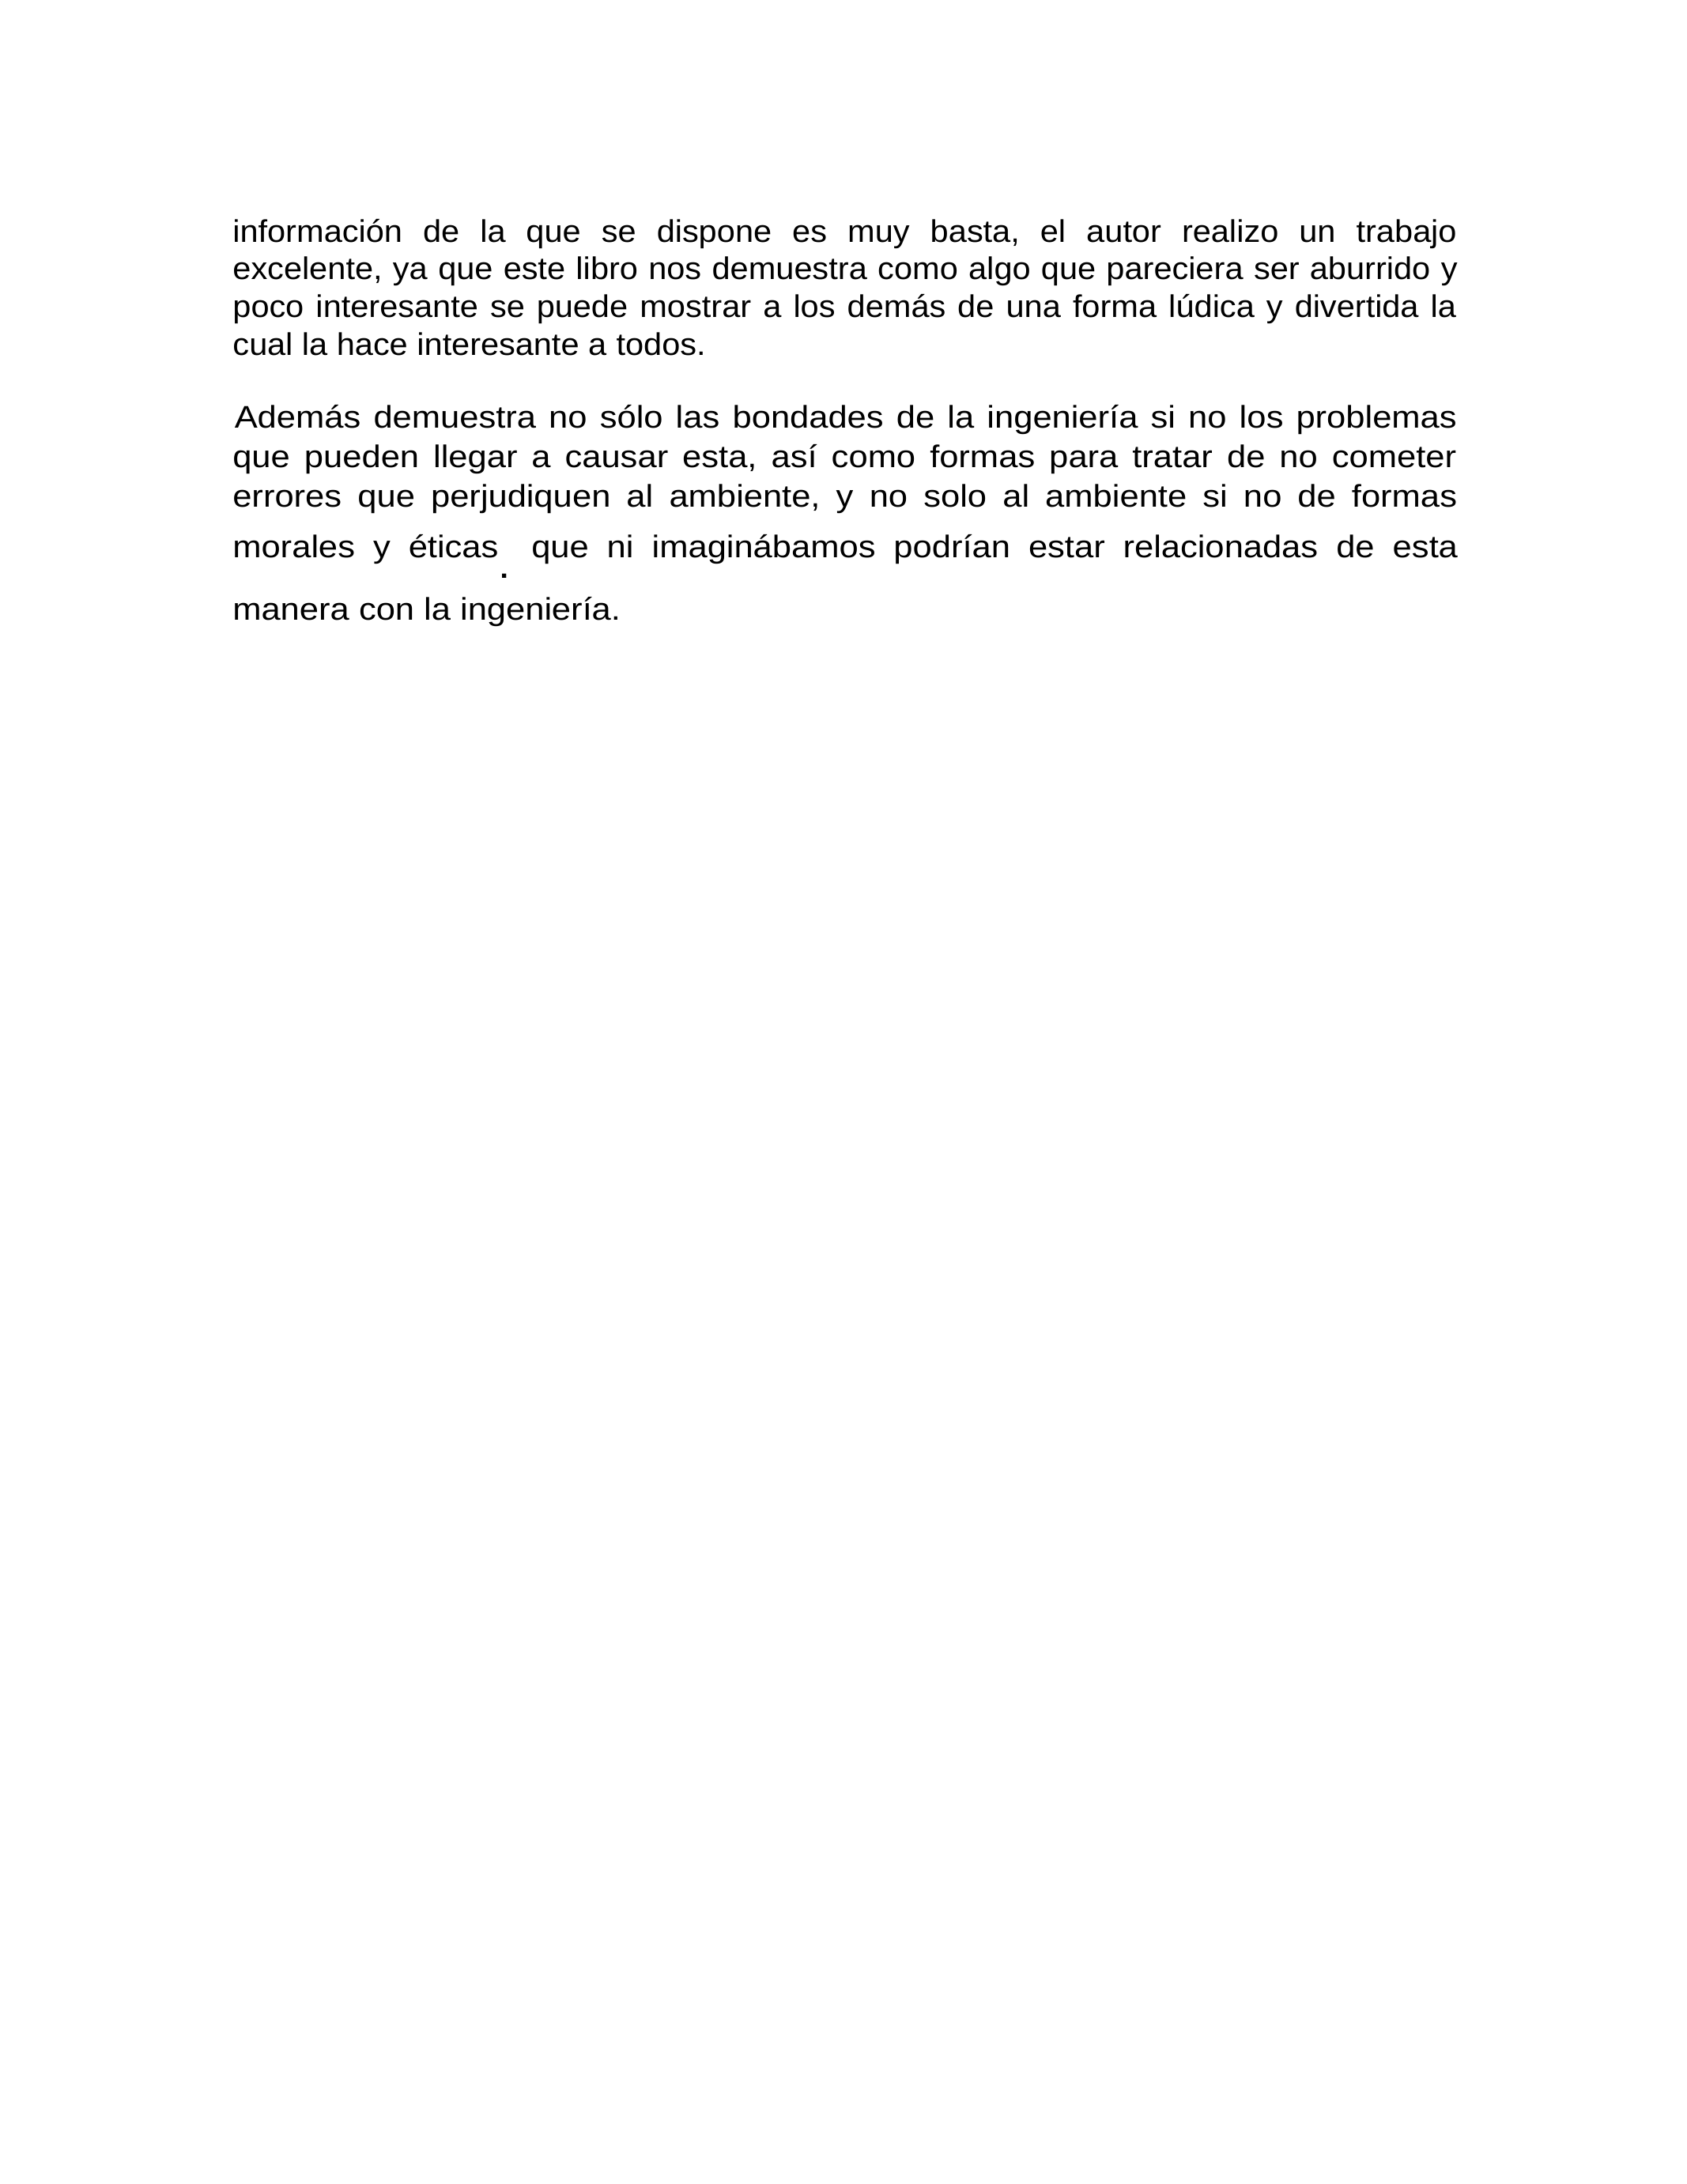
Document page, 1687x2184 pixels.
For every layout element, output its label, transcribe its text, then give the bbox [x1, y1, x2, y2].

text información de la que se dispone es muy basta, el autor realizo un trabajo excelente, ya que este libro nos demuestra como algo que pareciera ser aburrido y poco interesante se puede mostrar a los demás de una forma lúdica y divertida la cual la hace interesante a todos. [232, 213, 1459, 362]
text Además demuestra no sólo las bondades de la ingeniería si no los problemas que pueden llegar a causar esta, así como formas para tratar de no cometer errores que perjudiquen al ambiente, y no solo al ambiente si no de formas morales y éticas. que ni imaginábamos podrían estar relacionadas de esta manera con la ingeniería. [232, 398, 1459, 626]
